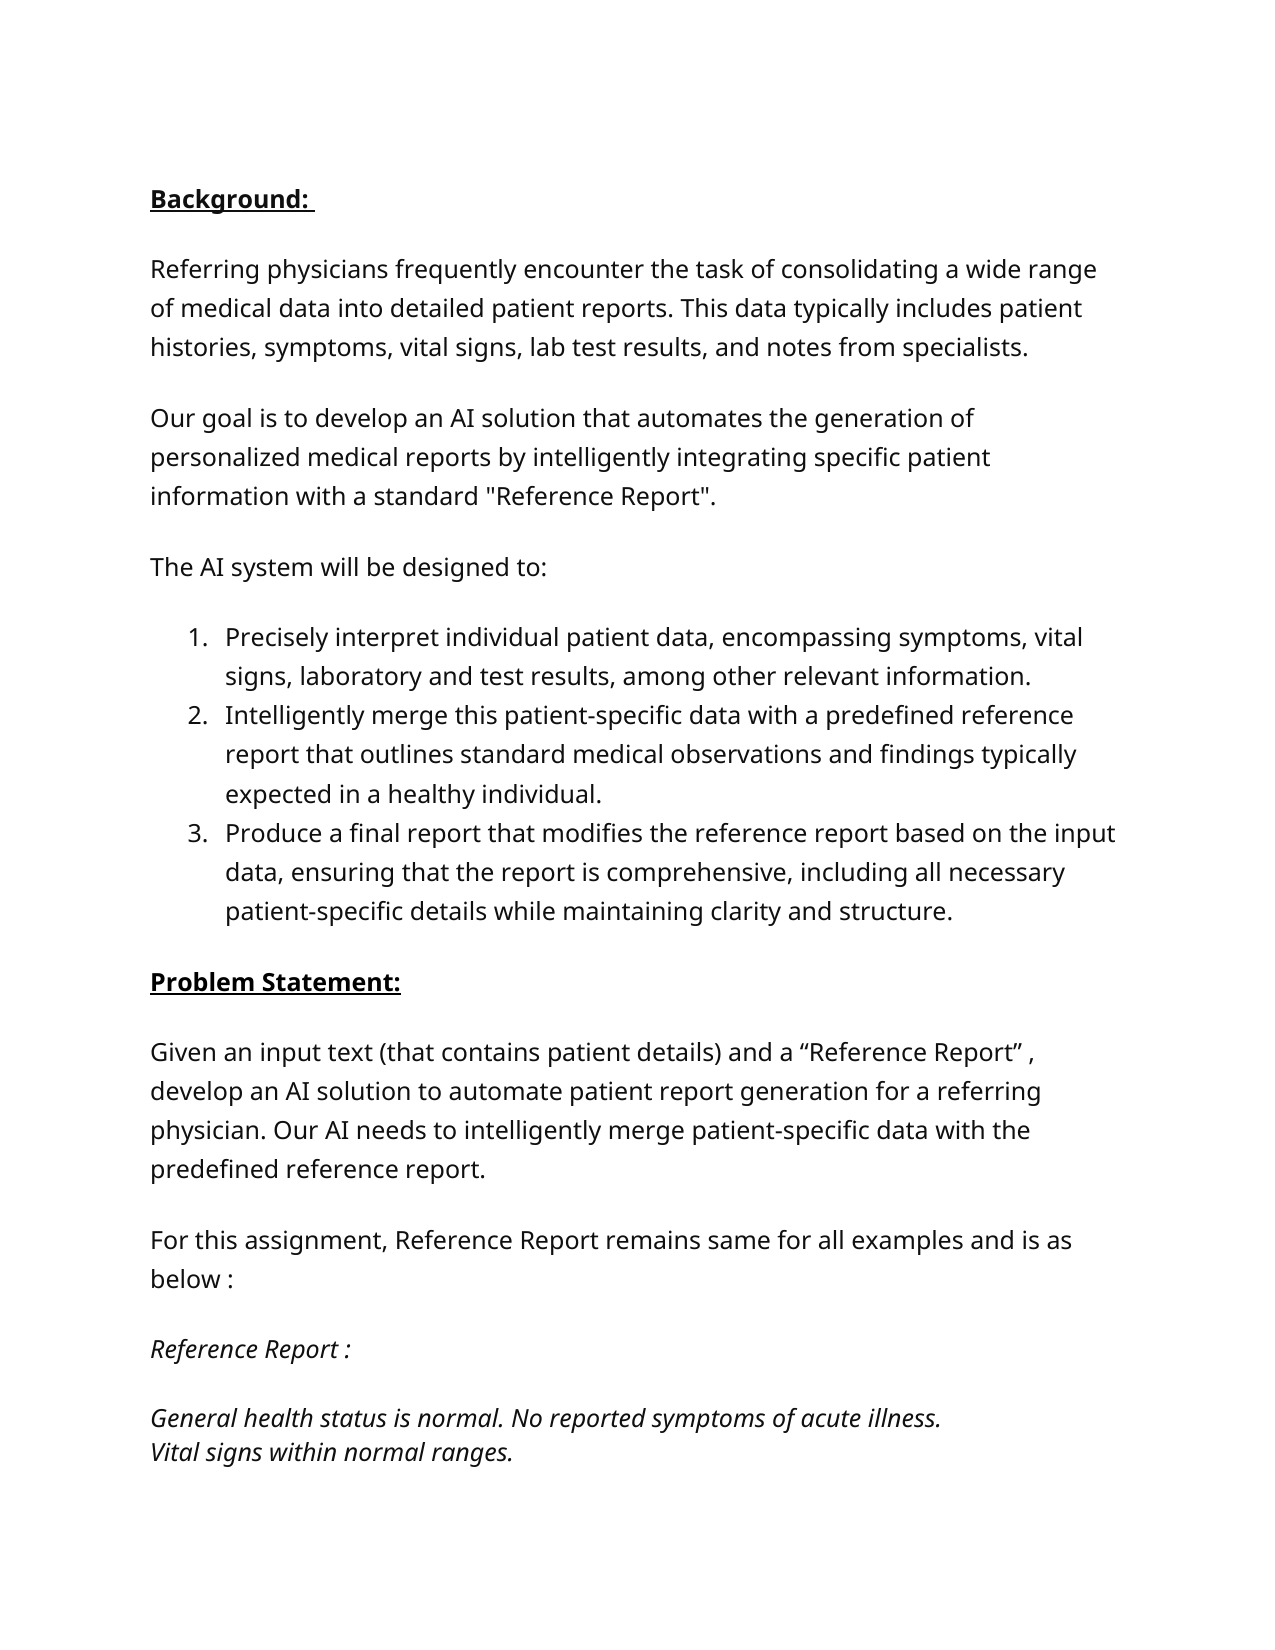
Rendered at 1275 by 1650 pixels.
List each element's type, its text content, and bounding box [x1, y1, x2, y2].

text Our goal is to develop an AI solution that automates the generation of personalized medical reports by intelligently integrating specific patient information with a standard "Reference Report". [150, 400, 1125, 513]
text Given an input text (that contains patient details) and a “Reference Report” , develop an AI solution to automate patient report generation for a referring physician. Our AI needs to intelligently merge patient-specific data with the predefined reference report. [150, 1034, 1125, 1186]
text Reference Report : [150, 1332, 1125, 1366]
text Vital signs within normal ranges. [150, 1434, 1125, 1468]
text Background: [150, 181, 1125, 215]
text Problem Statement: [150, 964, 1125, 998]
list Produce a final report that modifies the reference report based on the input data, ensuring that the report is comprehensive, including all necessary patient-specific details while maintaining clarity and structure. [187, 815, 1125, 928]
text General health status is normal. No reported symptoms of acute illness. [150, 1400, 1125, 1434]
list Precisely interpret individual patient data, encompassing symptoms, vital signs, laboratory and test results, among other relevant information. [187, 619, 1125, 693]
text For this assignment, Reference Report remains same for all examples and is as below : [150, 1222, 1125, 1296]
list Intelligently merge this patient-specific data with a predefined reference report that outlines standard medical observations and findings typically expected in a healthy individual. [187, 698, 1125, 810]
text Referring physicians frequently encounter the task of consolidating a wide range of medical data into detailed patient reports. This data typically includes patient histories, symptoms, vital signs, lab test results, and notes from specialists. [150, 252, 1125, 364]
text The AI system will be designed to: [150, 549, 1125, 583]
